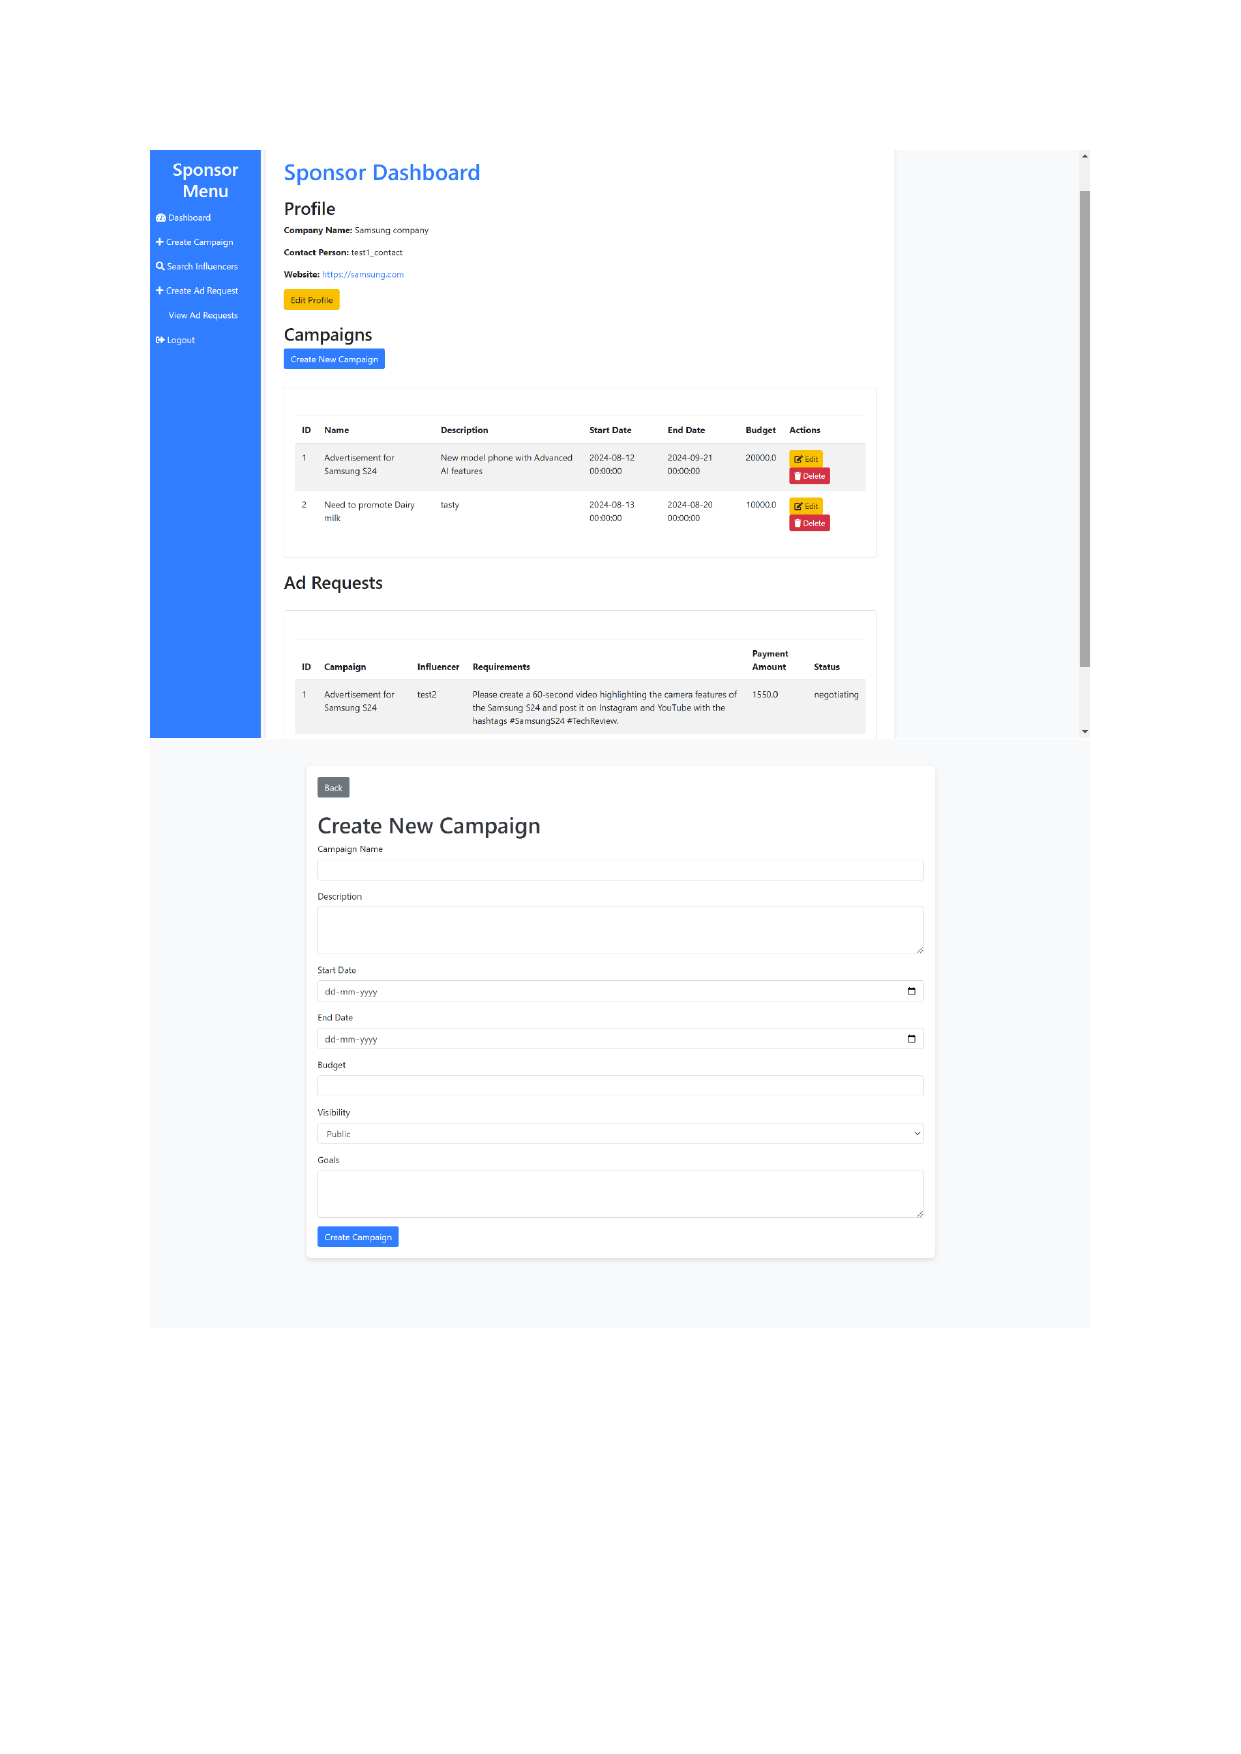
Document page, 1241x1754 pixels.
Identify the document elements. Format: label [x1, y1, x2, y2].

picture [150, 150, 1091, 738]
picture [150, 739, 1091, 1328]
